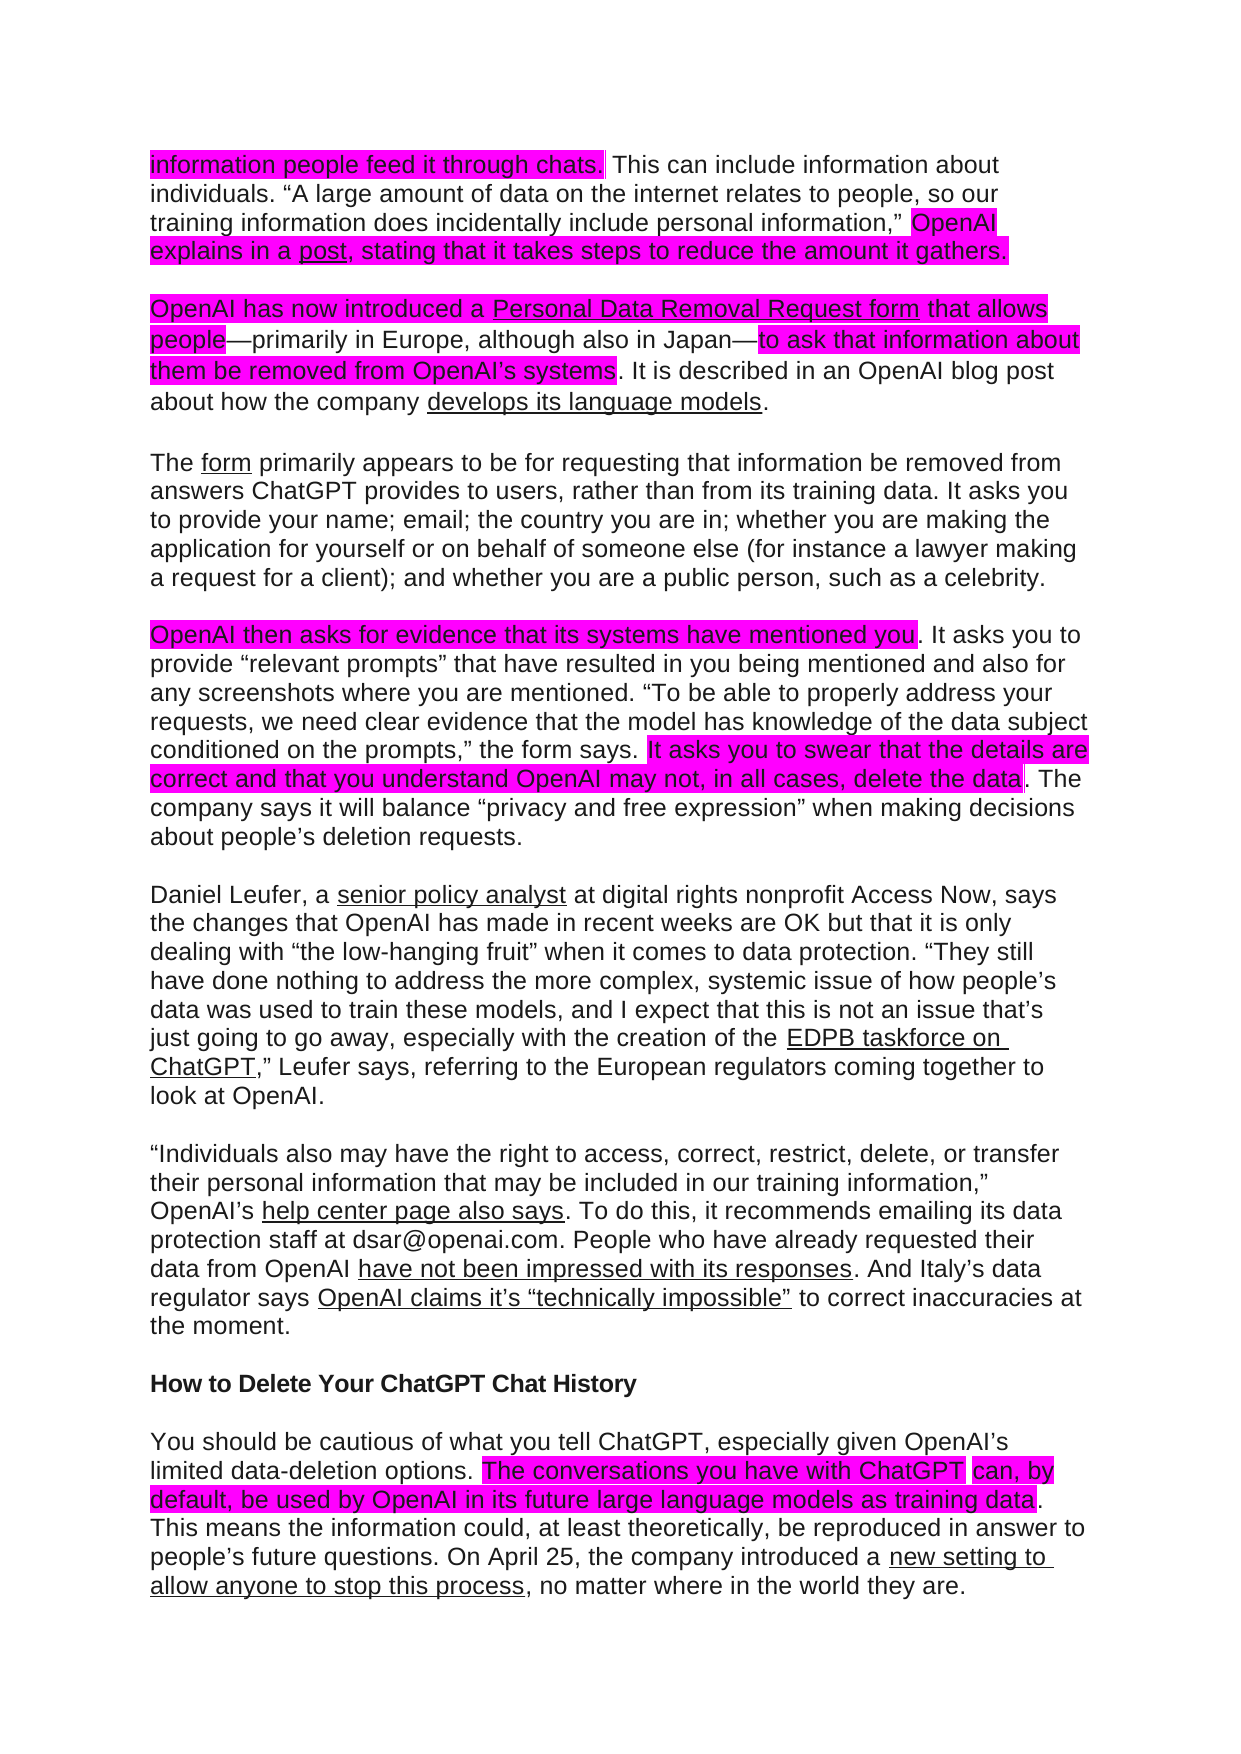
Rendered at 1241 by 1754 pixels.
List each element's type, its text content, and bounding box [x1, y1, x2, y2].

text You should be cautious of what you tell ChatGPT, especially given OpenAI’s limited data-deletion options. The conversations you have with ChatGPT can, by default, be used by OpenAI in its future large language models as training data. This means the information could, at least theoretically, be reproduced in answer to people’s future questions. On April 25, the company introduced a new setting to allow anyone to stop this process, no matter where in the world they are. [150, 1427, 1090, 1599]
text The form primarily appears to be for requesting that information be removed from answers ChatGPT provides to users, rather than from its training data. It asks you to provide your name; email; the country you are in; whether you are making the application for yourself or on behalf of someone else (for instance a lawyer making a request for a client); and whether you are a public person, such as a celebrity. [150, 447, 1090, 591]
text Daniel Leufer, a senior policy analyst at digital rights nonprofit Access Now, says the changes that OpenAI has made in recent weeks are OK but that it is only dealing with “the low-hanging fruit” when it comes to data protection. “They still have done nothing to address the more complex, systemic issue of how people’s data was used to train these models, and I expect that this is not an issue that’s just going to go away, especially with the creation of the EDPB taskforce on ChatGPT,” Leufer says, referring to the European regulators coming together to look at OpenAI. [150, 879, 1090, 1109]
text OpenAI has now introduced a Personal Data Removal Request form that allows people—primarily in Europe, although also in Japan—to ask that information about them be removed from OpenAI’s systems. It is described in an OpenAI blog post about how the company develops its language models. [150, 294, 1090, 416]
text How to Delete Your ChatGPT Chat History [150, 1369, 1090, 1398]
text “Individuals also may have the right to access, correct, restrict, delete, or transfer their personal information that may be included in our training information,” OpenAI’s help center page also says. To do this, it recommends emailing its data protection staff at dsar@openai.com. People who have already requested their data from OpenAI have not been impressed with its responses. And Italy’s data regulator says OpenAI claims it’s “technically impossible” to correct inaccuracies at the moment. [150, 1139, 1090, 1340]
text OpenAI then asks for evidence that its systems have mentioned you. It asks you to provide “relevant prompts” that have resulted in you being mentioned and also for any screenshots where you are mentioned. “To be able to properly address your requests, we need clear evidence that the model has knowledge of the data subject conditioned on the prompts,” the form says. It asks you to swear that the details are correct and that you understand OpenAI may not, in all cases, delete the data. The company says it will balance “privacy and free expression” when making decisions about people’s deletion requests. [150, 620, 1090, 850]
